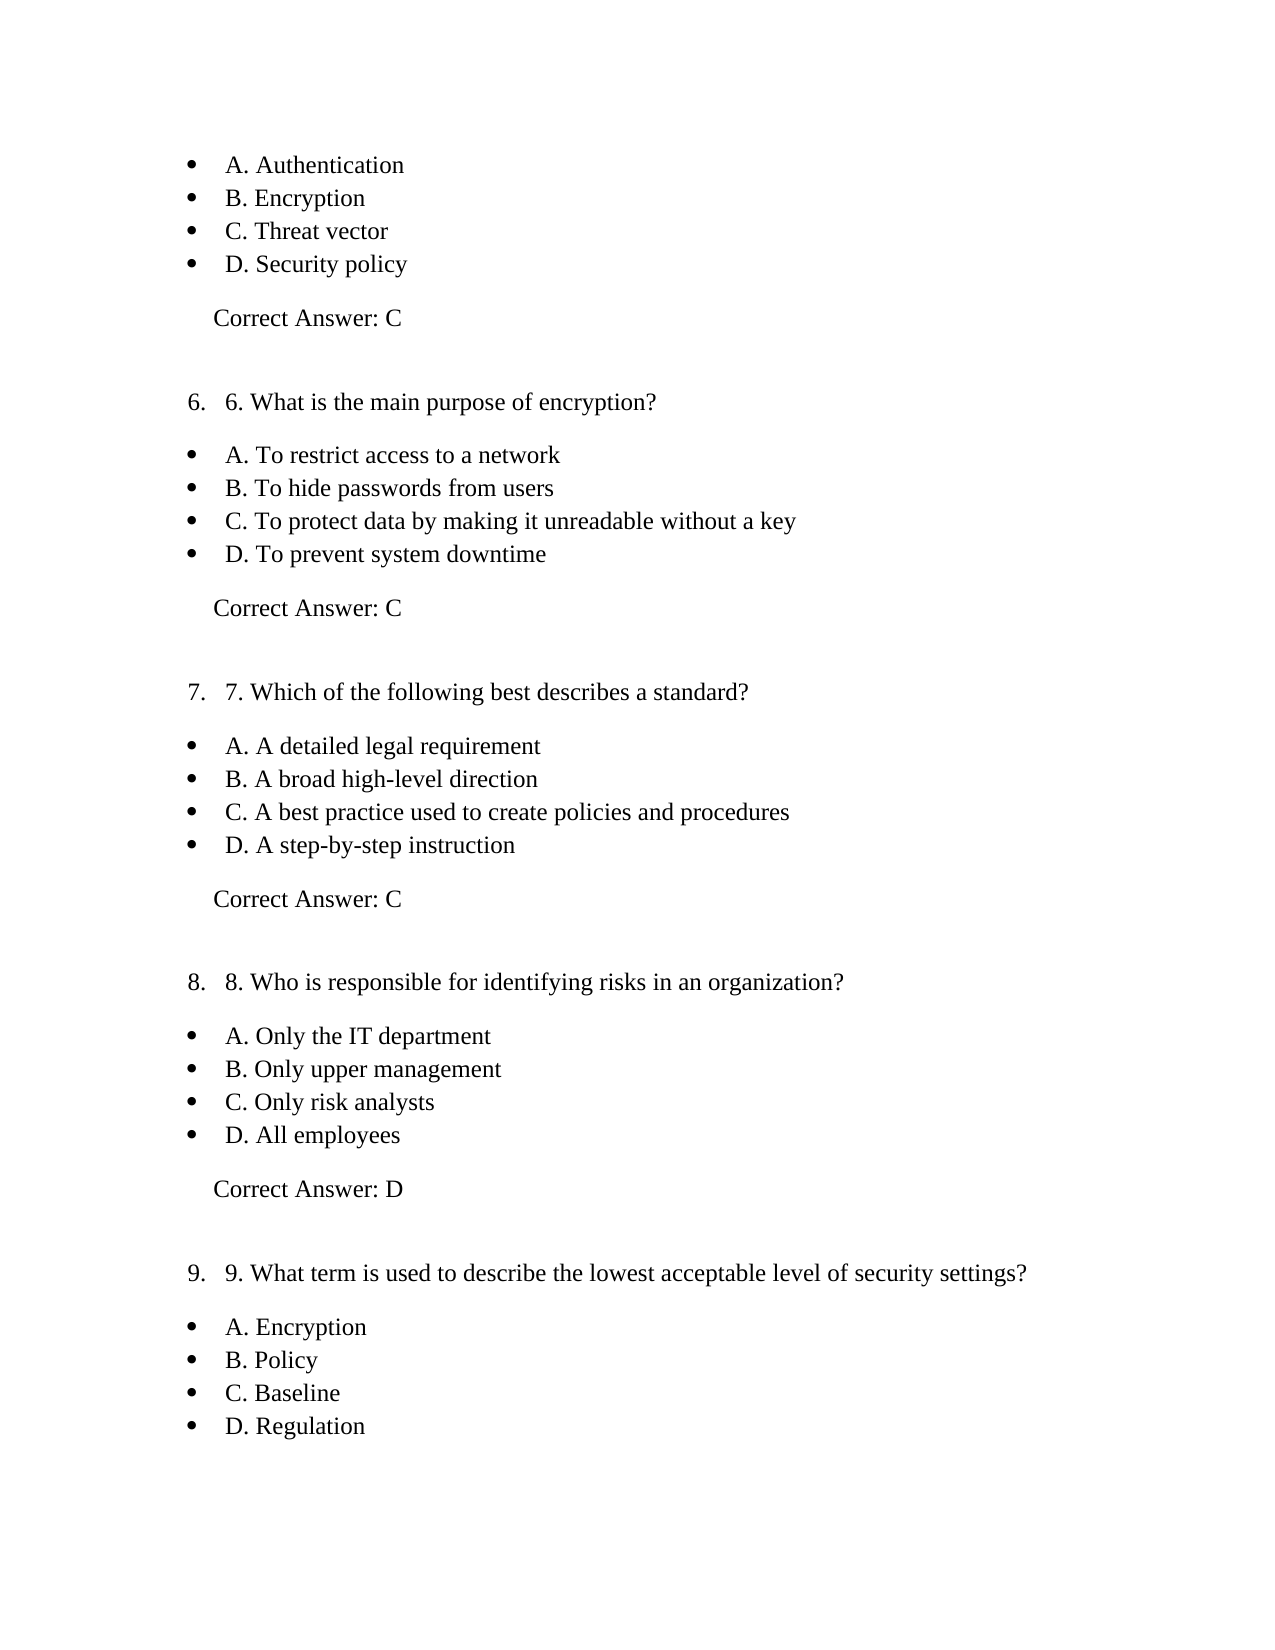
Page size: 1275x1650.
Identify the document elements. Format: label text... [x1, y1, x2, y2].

list C. Threat vector [187, 216, 1087, 245]
list A. Authentication [187, 150, 1087, 179]
list B. Policy [187, 1345, 1087, 1373]
list 6. What is the main purpose of encryption? [187, 387, 1087, 415]
list C. Baseline [187, 1378, 1087, 1406]
text ✅ Correct Answer: C [187, 884, 1087, 943]
list 8. Who is responsible for identifying risks in an organization? [187, 967, 1087, 996]
list A. To restrict access to a network [187, 440, 1087, 469]
list A. A detailed legal requirement [187, 731, 1087, 759]
list B. A broad high-level direction [187, 764, 1087, 793]
list A. Encryption [187, 1312, 1087, 1340]
list B. Only upper management [187, 1054, 1087, 1083]
text ✅ Correct Answer: C [187, 593, 1087, 652]
list D. Security policy [187, 249, 1087, 278]
list D. Regulation [187, 1411, 1087, 1439]
list B. Encryption [187, 183, 1087, 212]
text ✅ Correct Answer: D [187, 1174, 1087, 1233]
list D. All employees [187, 1120, 1087, 1149]
list 7. Which of the following best describes a standard? [187, 677, 1087, 706]
text ✅ Correct Answer: C [187, 303, 1087, 362]
list C. Only risk analysts [187, 1087, 1087, 1116]
list D. A step-by-step instruction [187, 830, 1087, 859]
list 9. What term is used to describe the lowest acceptable level of security settings? [187, 1258, 1087, 1287]
list A. Only the IT department [187, 1021, 1087, 1050]
list D. To prevent system downtime [187, 539, 1087, 568]
list C. A best practice used to create policies and procedures [187, 797, 1087, 826]
list C. To protect data by making it unreadable without a key [187, 506, 1087, 535]
list B. To hide passwords from users [187, 473, 1087, 502]
